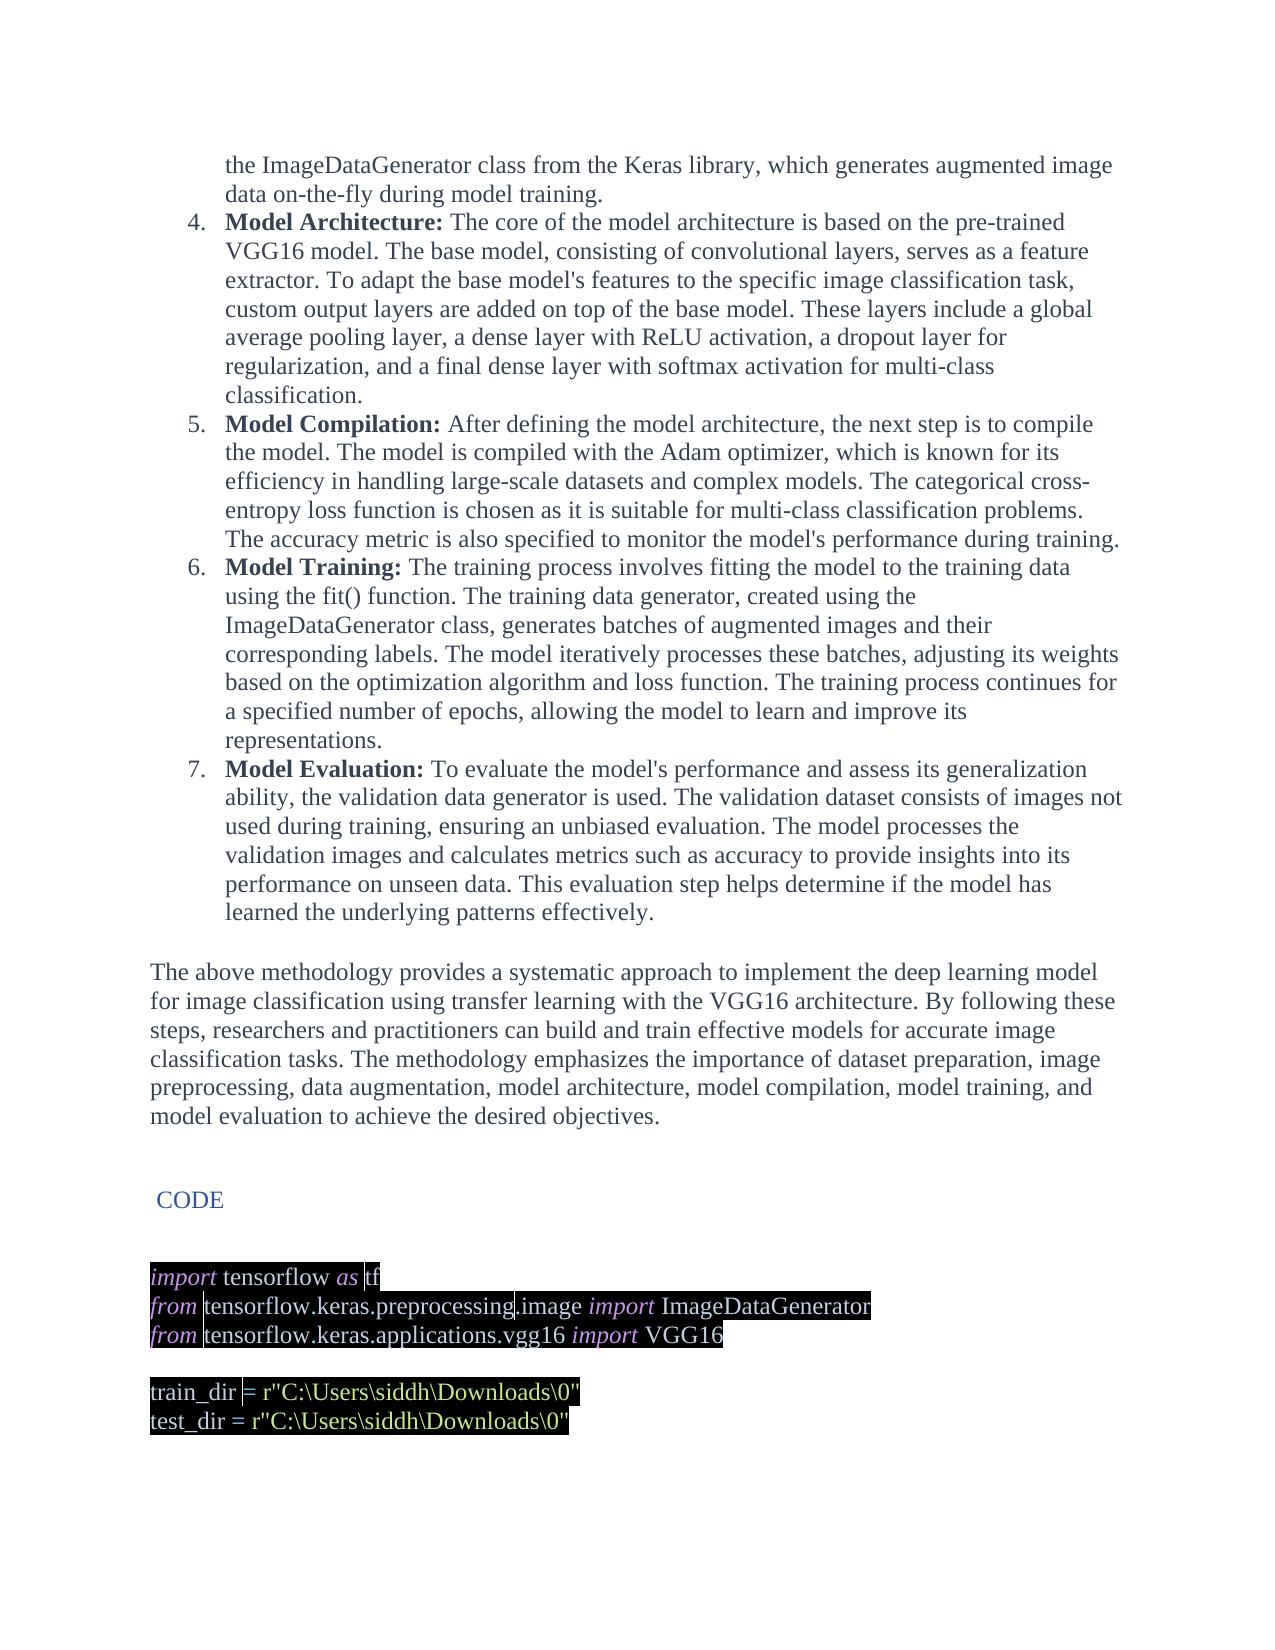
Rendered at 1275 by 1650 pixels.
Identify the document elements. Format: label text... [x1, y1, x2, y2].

list Model Compilation: After defining the model architecture, the next step is to compile the model. The model is compiled with the Adam optimizer, which is known for its efficiency in handling large-scale datasets and complex models. The categorical cross-entropy loss function is chosen as it is suitable for multi-class classification problems. The accuracy metric is also specified to monitor the model's performance during training. [187, 409, 1125, 552]
list Model Architecture: The core of the model architecture is based on the pre-trained VGG16 model. The base model, consisting of convolutional layers, serves as a feature extractor. To adapt the base model's features to the specific image classification task, custom output layers are added on top of the base model. These layers include a global average pooling layer, a dense layer with ReLU activation, a dropout layer for regularization, and a final dense layer with softmax activation for multi-class classification. [187, 207, 1125, 409]
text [150, 1262, 1125, 1492]
list Model Evaluation: To evaluate the model's performance and assess its generalization ability, the validation data generator is used. The validation dataset consists of images not used during training, ensuring an unbiased evaluation. The model processes the validation images and calculates metrics such as accuracy to provide insights into its performance on unseen data. This evaluation step helps determine if the model has learned the underlying patterns effectively. [187, 754, 1125, 926]
subtitle CODE [150, 1185, 1125, 1214]
list Model Training: The training process involves fitting the model to the training data using the fit() function. The training data generator, created using the ImageDataGenerator class, generates batches of augmented images and their corresponding labels. The model iteratively processes these batches, adjusting its weights based on the optimization algorithm and loss function. The training process continues for a specified number of epochs, allowing the model to learn and improve its representations. [187, 552, 1125, 754]
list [187, 150, 1125, 207]
text The above methodology provides a systematic approach to implement the deep learning model for image classification using transfer learning with the VGG16 architecture. By following these steps, researchers and practitioners can build and train effective models for accurate image classification tasks. The methodology emphasizes the importance of dataset preparation, image preprocessing, data augmentation, model architecture, model compilation, model training, and model evaluation to achieve the desired objectives. [150, 957, 1125, 1130]
